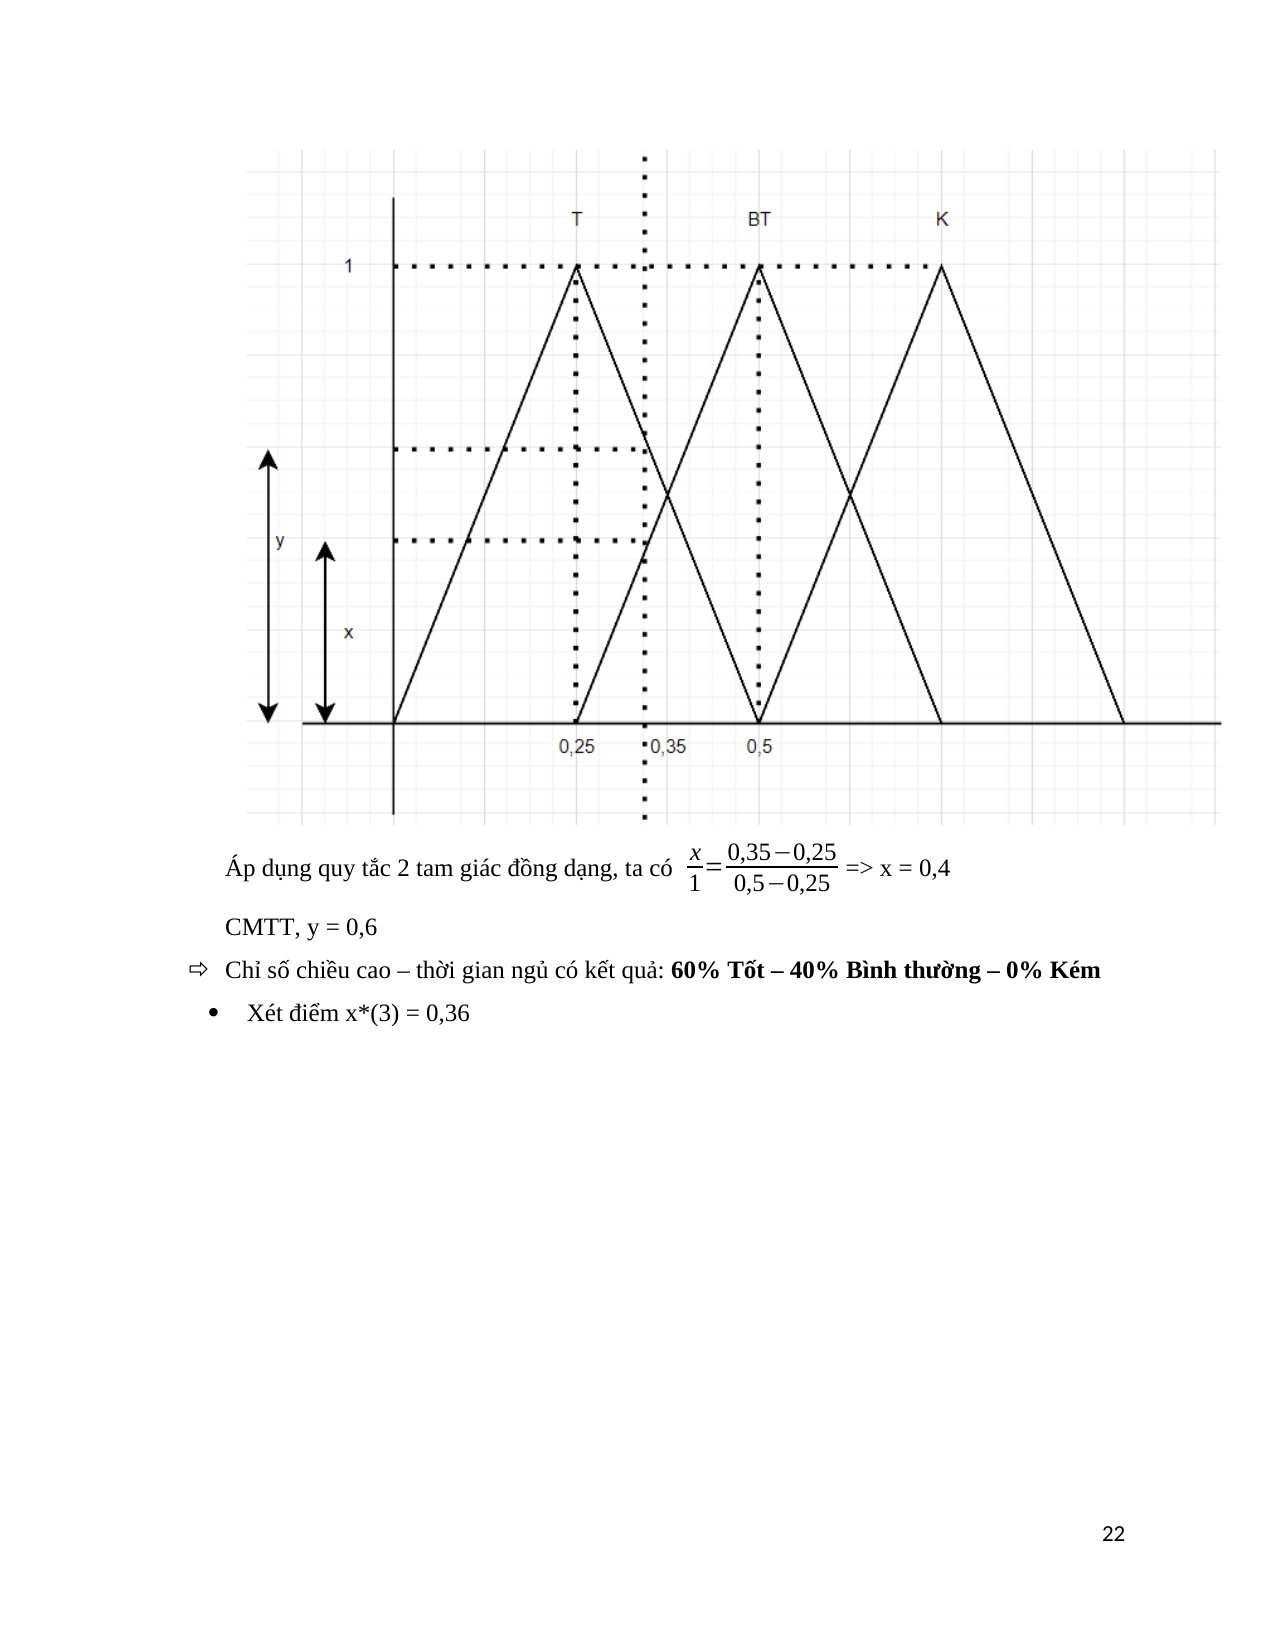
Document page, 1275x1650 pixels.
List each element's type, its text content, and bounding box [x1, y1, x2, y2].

list Xét điểm x*(3) = 0,36 [209, 998, 1125, 1027]
list CMTT, y = 0,6 [225, 912, 1125, 940]
list Chỉ số chiều cao – thời gian ngủ có kết quả: 60% Tốt – 40% Bình thường – 0% Kém [187, 955, 1125, 983]
picture [246, 150, 1222, 825]
list Áp dụng quy tắc 2 tam giác đồng dạng, ta có => x = 0,4 [225, 838, 1125, 897]
